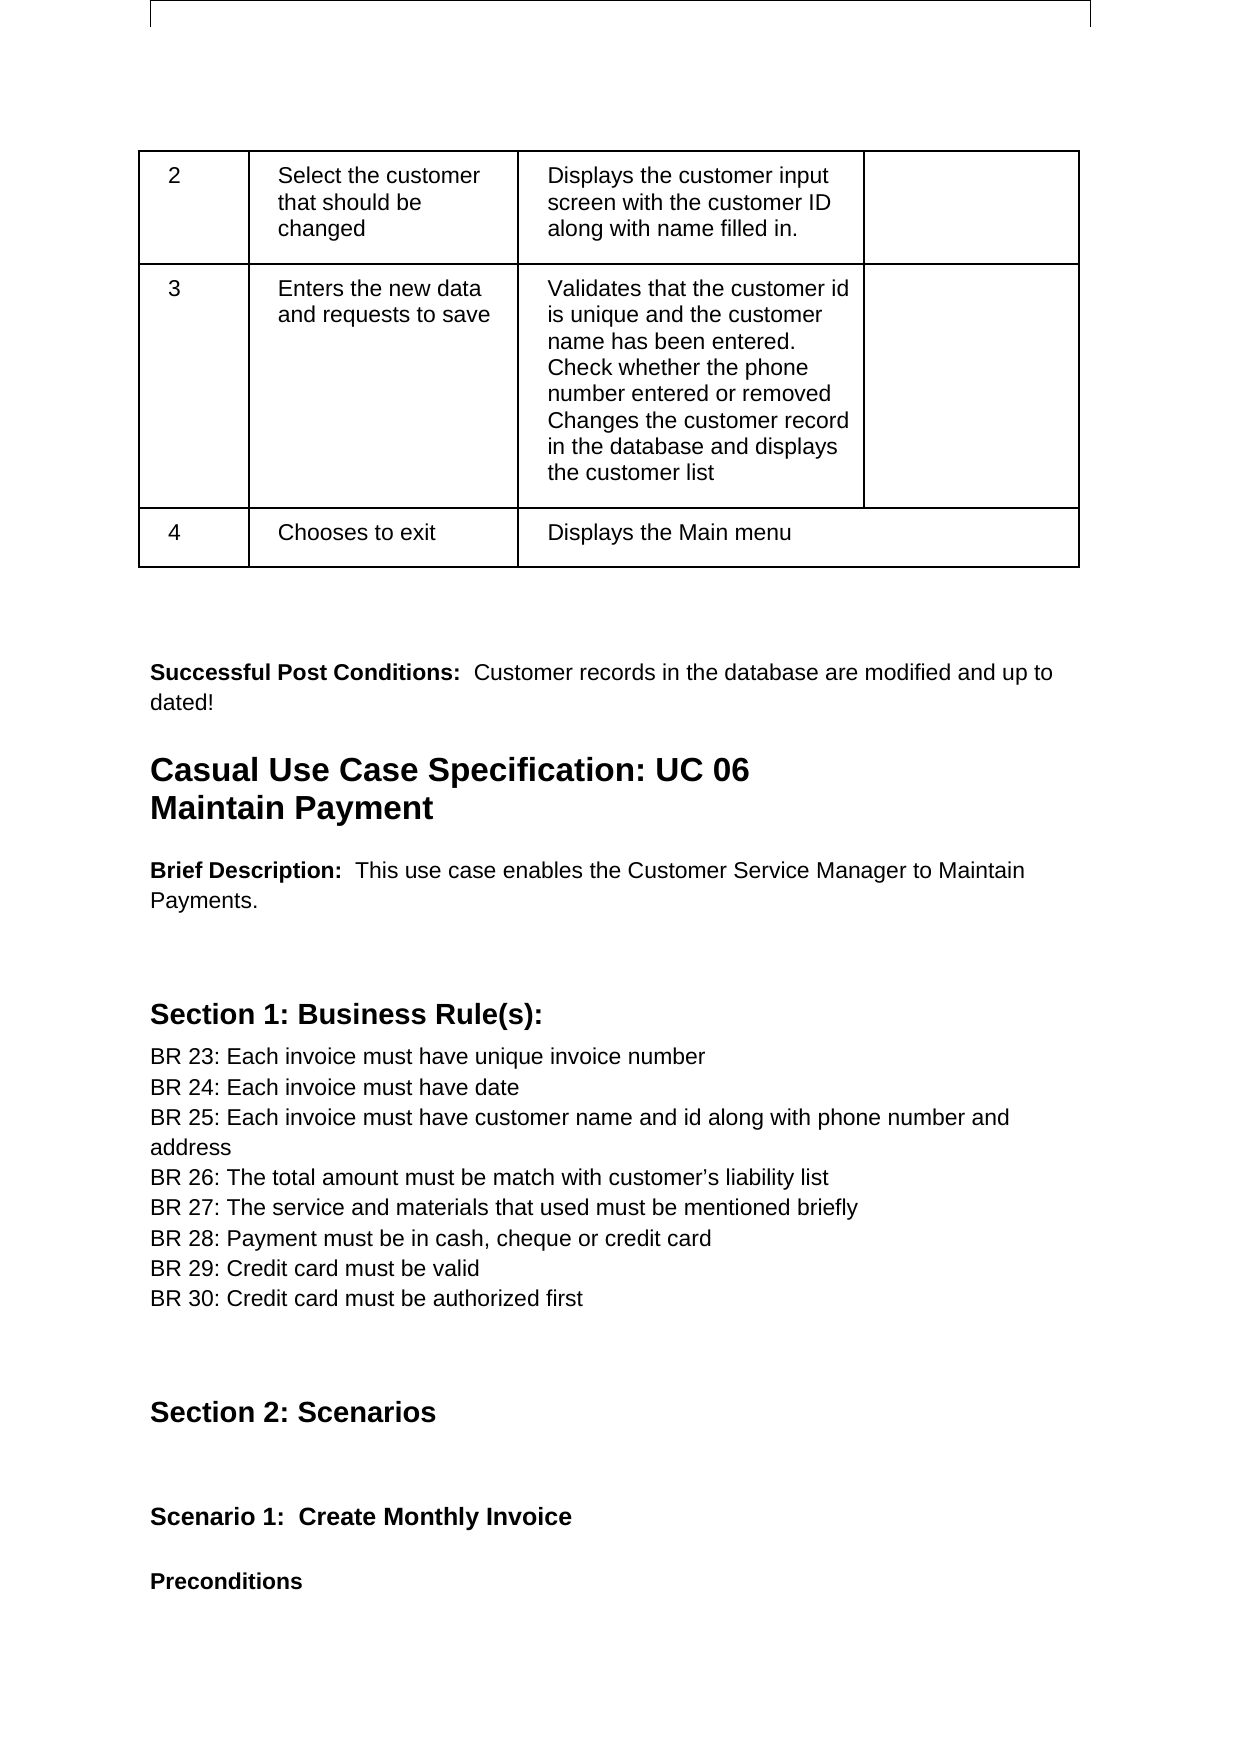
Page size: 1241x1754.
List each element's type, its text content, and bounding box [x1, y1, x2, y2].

table_cell Chooses to exit [250, 509, 517, 566]
text Brief Description: This use case enables the Customer Service Manager to Maintain Payments. [150, 857, 1090, 913]
text BR 28: Payment must be in cash, cheque or credit card [150, 1224, 1090, 1251]
subtitle Maintain Payment [150, 788, 1090, 826]
subtitle Casual Use Case Specification: UC 06 [150, 749, 1090, 788]
table_cell Select the customer that should be changed [250, 152, 517, 262]
text BR 26: The total amount must be match with customer’s liability list [150, 1164, 1090, 1191]
table_cell Validates that the customer id is unique and the customer name has been entered. Check whether the phone number entered or removed Changes the customer record in the database and displays the customer list [519, 265, 863, 507]
text BR 27: The service and materials that used must be mentioned briefly [150, 1194, 1090, 1221]
table_cell [865, 152, 1078, 262]
text Scenario 1: Create Monthly Invoice [150, 1502, 1090, 1531]
text BR 29: Credit card must be valid [150, 1255, 1090, 1281]
subtitle Section 1: Business Rule(s): [150, 997, 1090, 1031]
text BR 23: Each invoice must have unique invoice number [150, 1043, 1090, 1070]
table_cell Displays the customer input screen with the customer ID along with name filled in. [519, 152, 863, 262]
table_cell [865, 265, 1078, 507]
text BR 24: Each invoice must have date [150, 1073, 1090, 1100]
text BR 30: Credit card must be authorized first [150, 1285, 1090, 1311]
subtitle Section 2: Scenarios [150, 1395, 1090, 1429]
table_cell Displays the Main menu [519, 509, 1078, 566]
text Preconditions [150, 1568, 1090, 1594]
table_cell 2 [140, 152, 248, 262]
text BR 25: Each invoice must have customer name and id along with phone number and address [150, 1104, 1090, 1160]
table_cell 3 [140, 265, 248, 507]
table_cell Enters the new data and requests to save [250, 265, 517, 507]
table_cell 4 [140, 509, 248, 566]
text Successful Post Conditions: Customer records in the database are modified and up to dated! [150, 659, 1090, 716]
